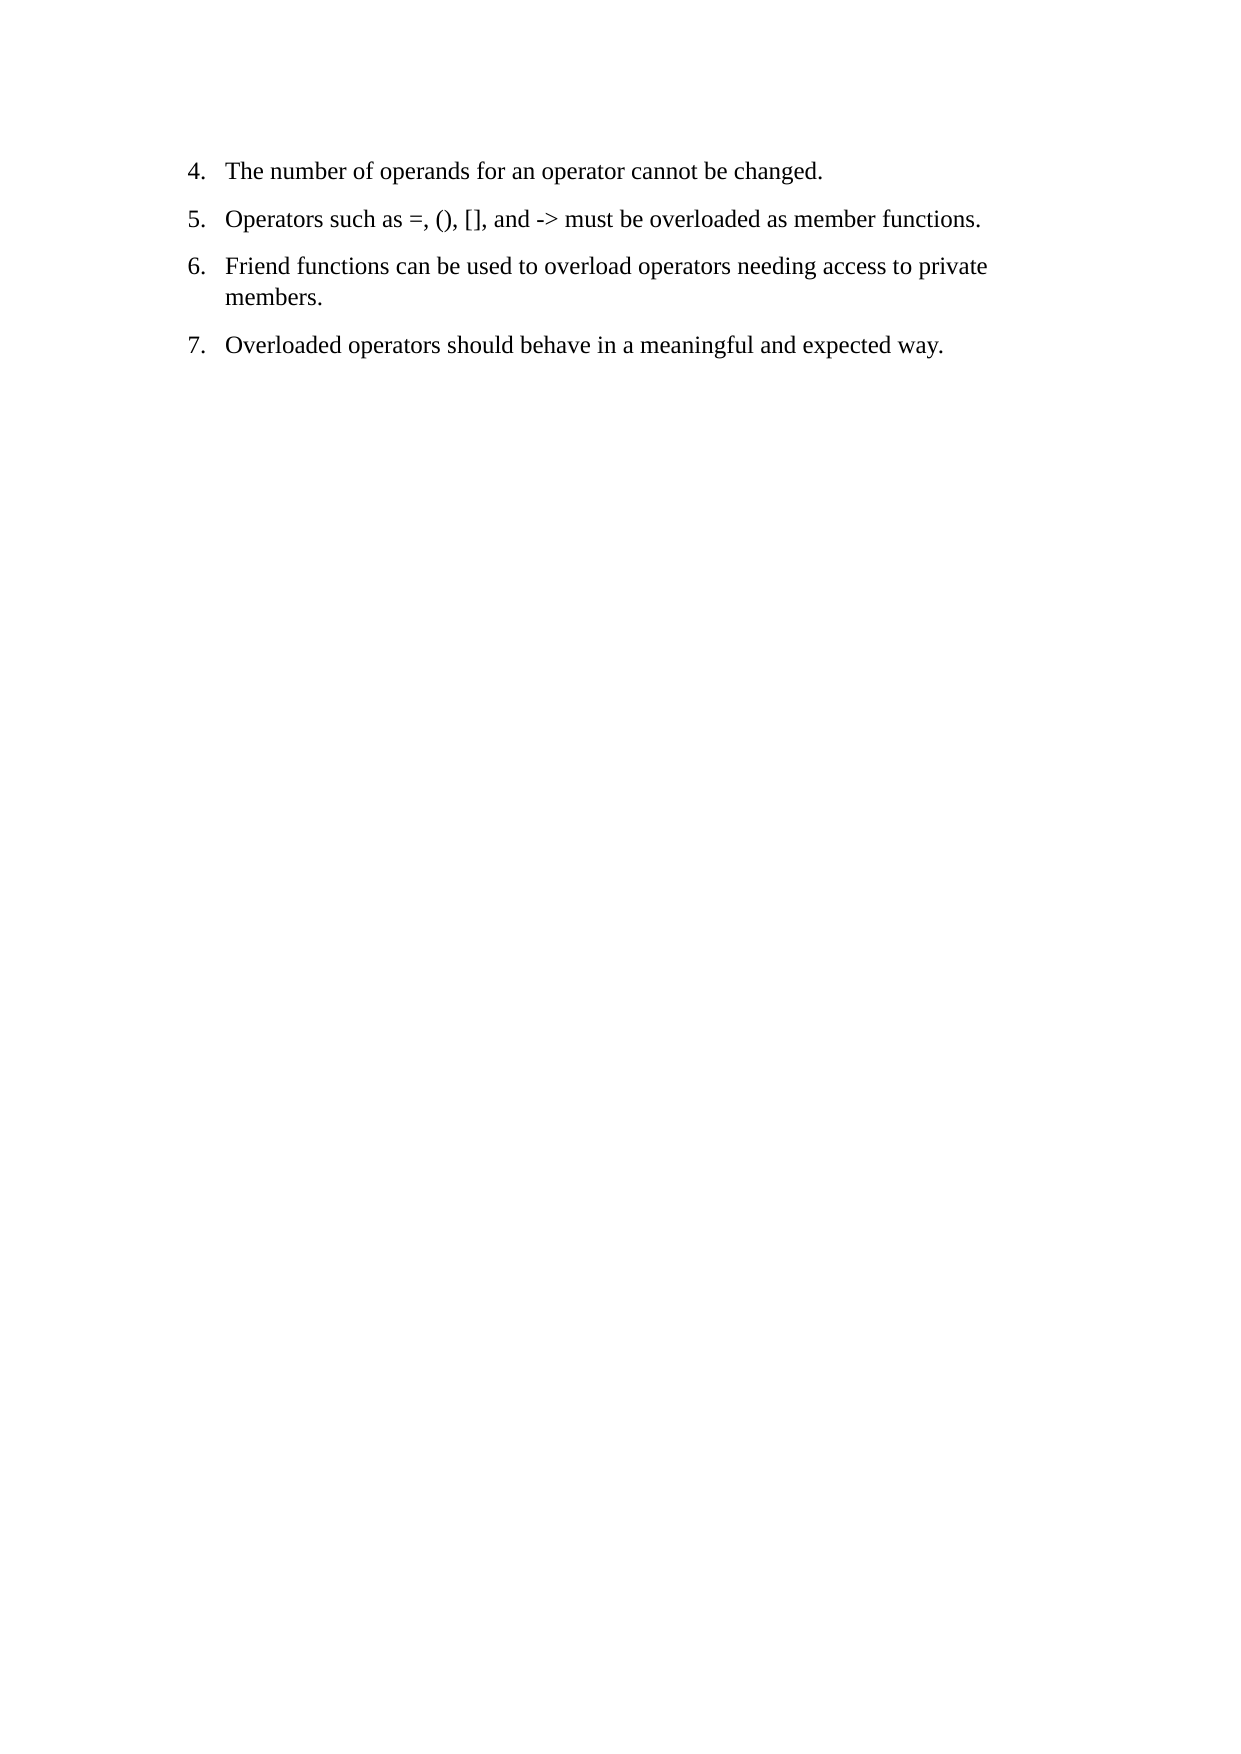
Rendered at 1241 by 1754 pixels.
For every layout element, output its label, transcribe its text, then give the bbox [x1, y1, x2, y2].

list The number of operands for an operator cannot be changed. [187, 156, 1091, 185]
list Operators such as =, (), [], and -> must be overloaded as member functions. [187, 204, 1091, 232]
list Overloaded operators should behave in a meaningful and expected way. [187, 330, 1091, 358]
list Friend functions can be used to overload operators needing access to private members. [187, 251, 1091, 311]
